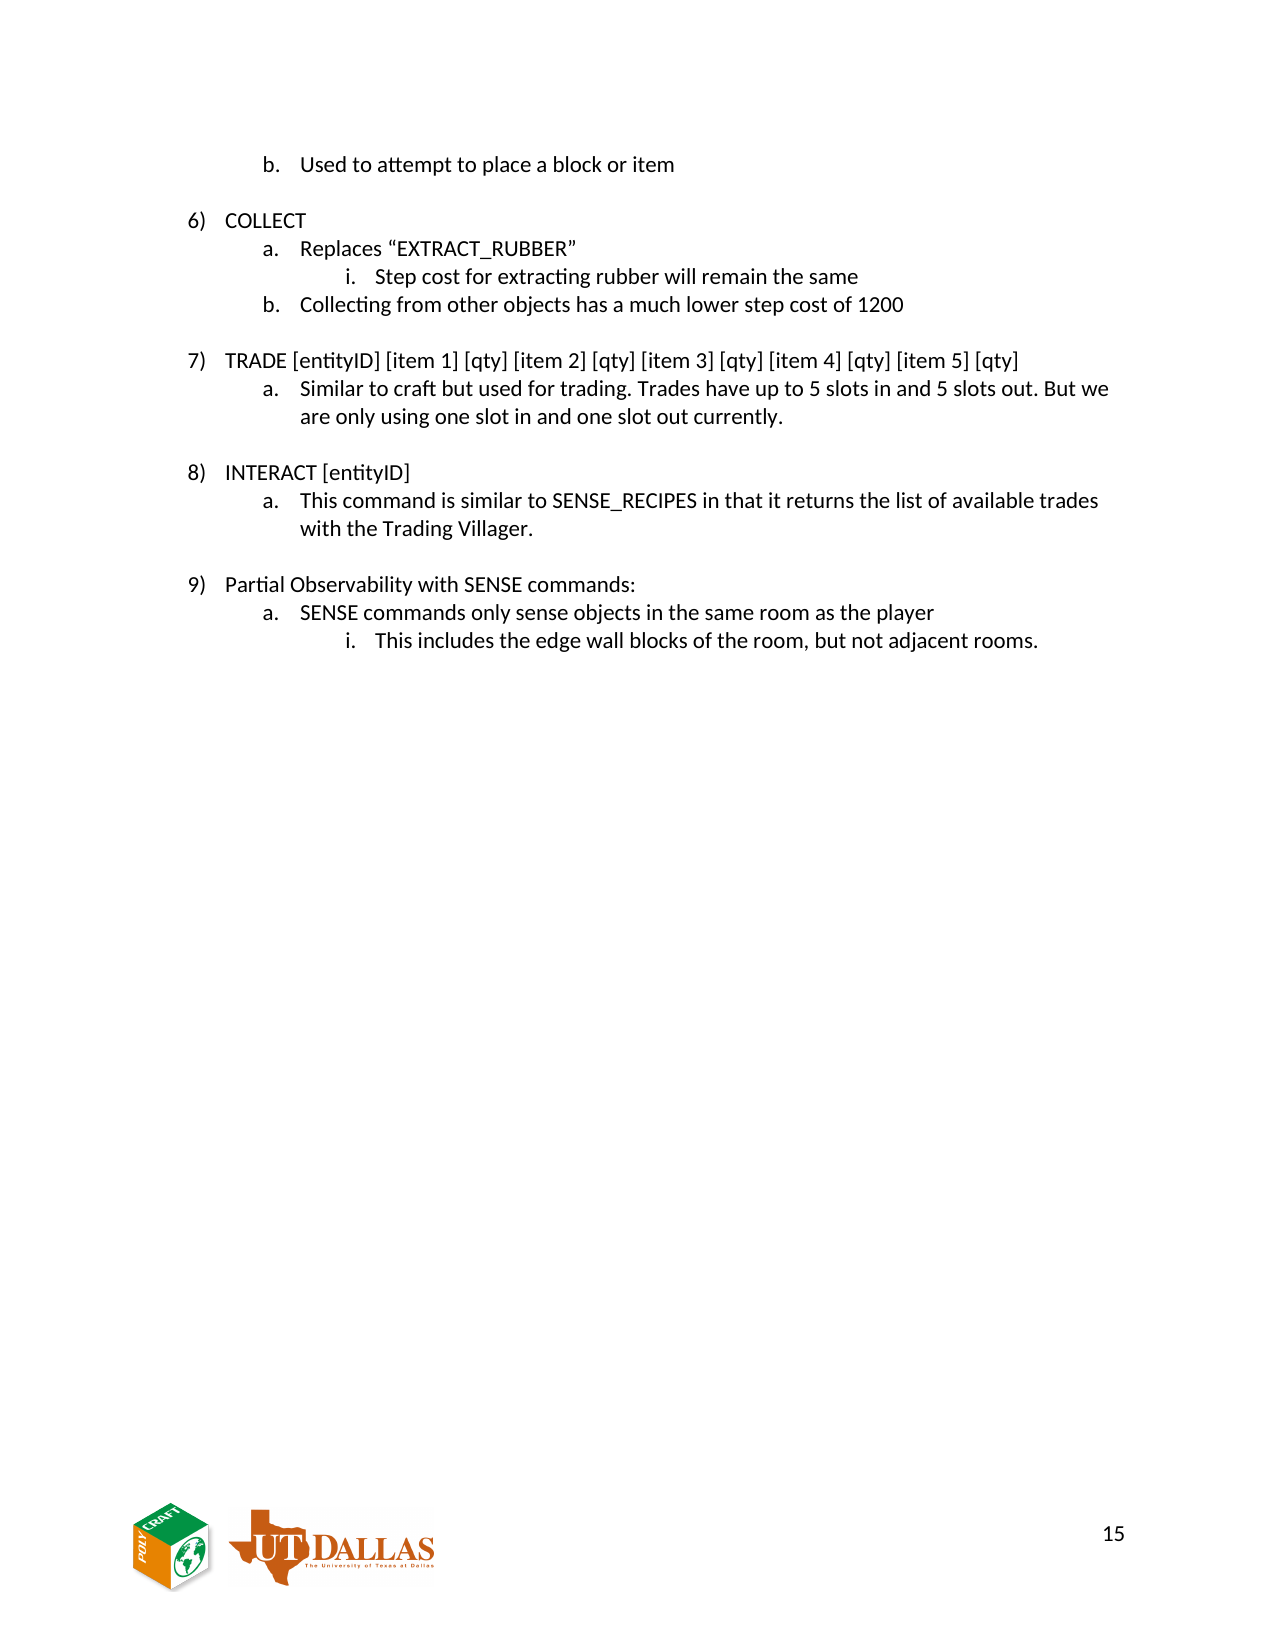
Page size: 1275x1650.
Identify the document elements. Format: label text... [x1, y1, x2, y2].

list Used to attempt to place a block or item [262, 150, 1125, 206]
list Replaces “EXTRACT_RUBBER” [262, 234, 1125, 262]
list Collecting from other objects has a much lower step cost of 1200 [262, 290, 1125, 346]
picture [228, 1507, 435, 1587]
picture [127, 1501, 218, 1592]
list Similar to craft but used for trading. Trades have up to 5 slots in and 5 slots out. But we are only using one slot in and one slot out currently. [262, 374, 1125, 458]
list This includes the edge wall blocks of the room, but not adjacent rooms. [356, 626, 1125, 654]
list COLLECT [187, 206, 1125, 234]
list Partial Observability with SENSE commands: [187, 570, 1125, 598]
list SENSE commands only sense objects in the same room as the player [262, 598, 1125, 626]
list INTERACT [entityID] [187, 458, 1125, 486]
list This command is similar to SENSE_RECIPES in that it returns the list of available trades with the Trading Villager. [262, 486, 1125, 570]
list Step cost for extracting rubber will remain the same [356, 262, 1125, 290]
list TRADE [entityID] [item 1] [qty] [item 2] [qty] [item 3] [qty] [item 4] [qty] [item 5] [qty] [187, 346, 1125, 374]
